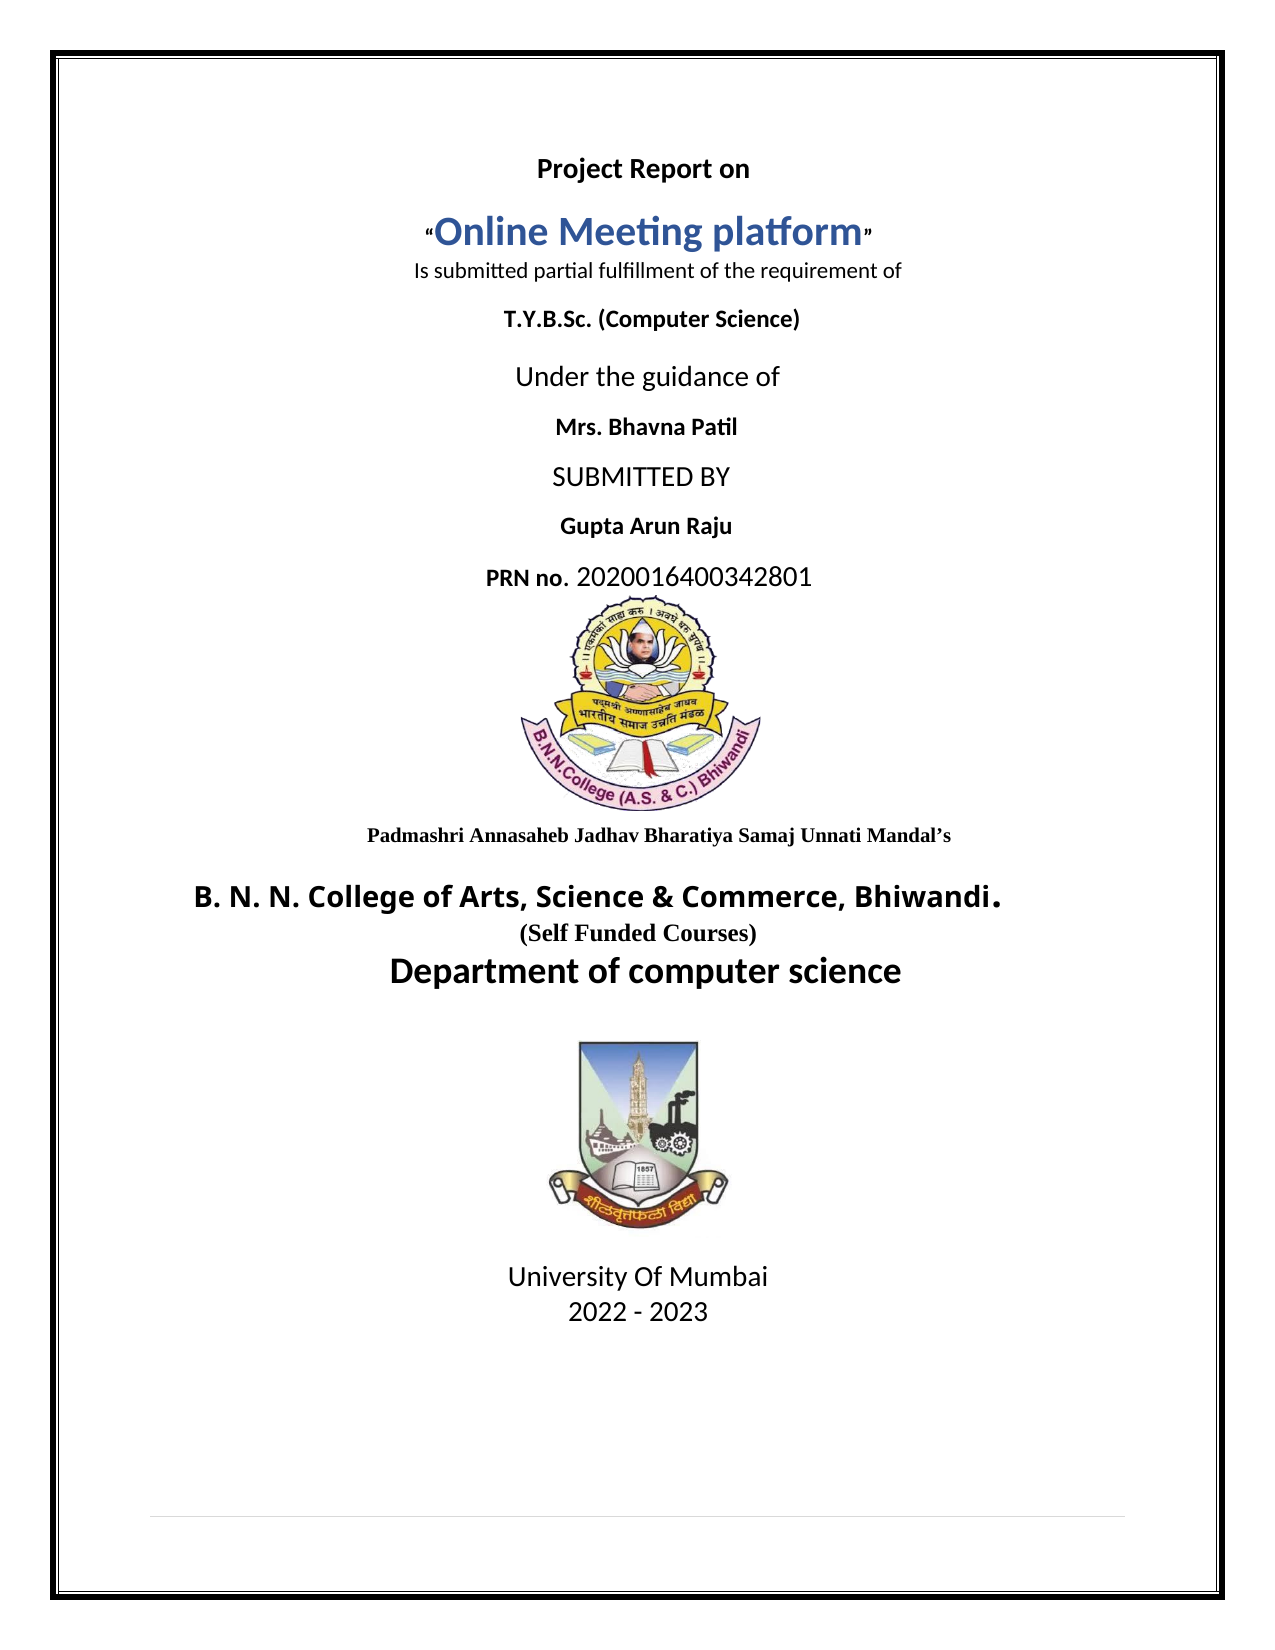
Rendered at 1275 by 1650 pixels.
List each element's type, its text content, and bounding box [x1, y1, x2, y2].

subtitle Department of computer science [167, 947, 1125, 993]
text Gupta Arun Raju [151, 510, 1125, 541]
text SUBMITTED BY [151, 458, 1125, 494]
text Mrs. Bhavna Patil [151, 411, 1125, 441]
text PRN no. 2020016400342801 [151, 558, 1125, 593]
picture [520, 595, 761, 811]
text University Of Mumbai [151, 1258, 1125, 1293]
text Under the guidance of [151, 358, 1124, 394]
text Project Report on [225, 150, 1125, 186]
text Is submitted partial fulfillment of the requirement of [150, 256, 1125, 284]
picture [546, 1040, 735, 1238]
text Padmashri Annasaheb Jadhav Bharatiya Samaj Unnati Mandal’s [367, 823, 1125, 847]
text T.Y.B.Sc. (Computer Science) [151, 303, 1125, 333]
text B. N. N. College of Arts, Science & Commerce, Bhiwandi. [150, 867, 1029, 918]
text (Self Funded Courses) [151, 918, 1125, 947]
text 2022 - 2023 [151, 1293, 1125, 1329]
text “Online Meeting platform” [150, 205, 1125, 256]
